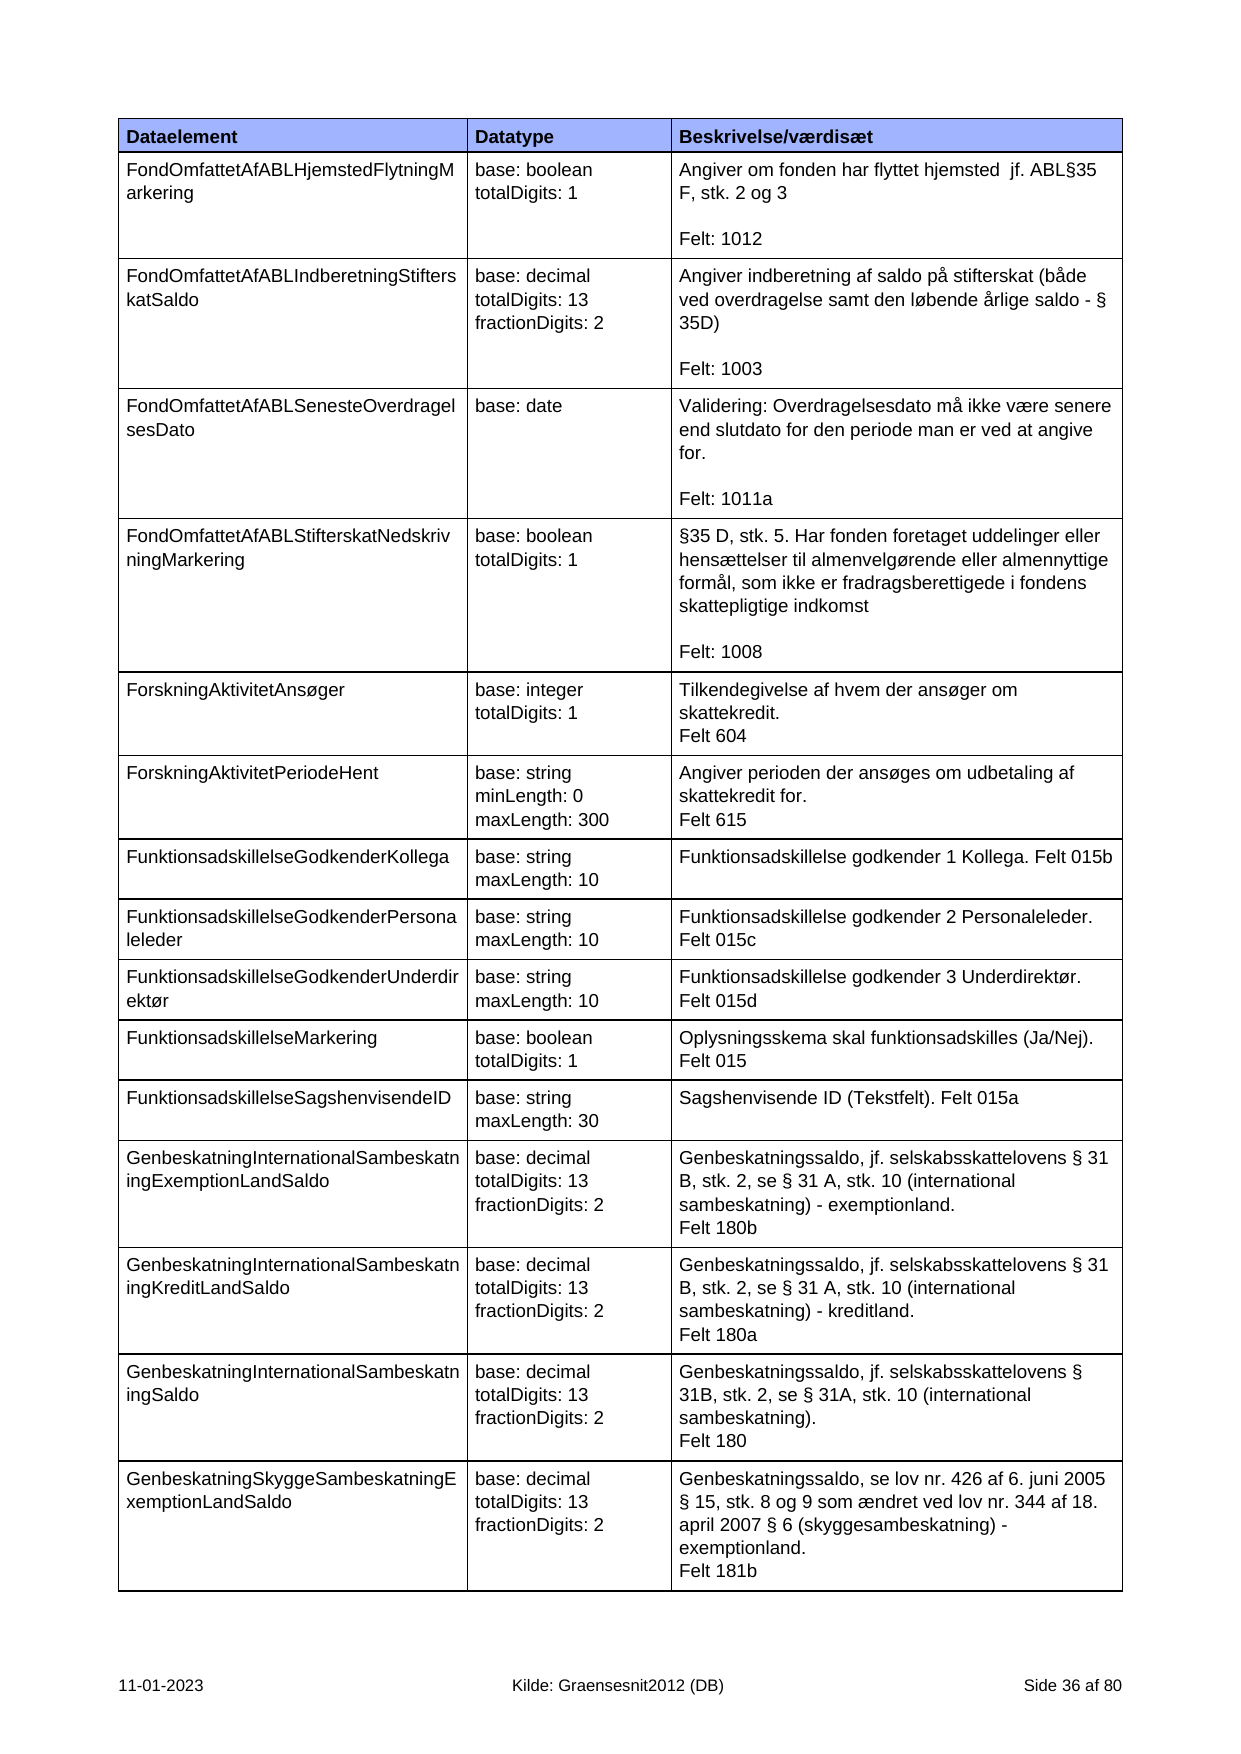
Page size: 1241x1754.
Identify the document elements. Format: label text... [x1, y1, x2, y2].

table_cell base: decimal totalDigits: 13 fractionDigits: 2 [468, 1248, 671, 1353]
table_cell Sagshenvisende ID (Tekstfelt). Felt 015a [672, 1081, 1122, 1139]
table_cell GenbeskatningSkyggeSambeskatningExemptionLandSaldo [119, 1462, 467, 1590]
table_cell base: boolean totalDigits: 1 [468, 153, 671, 258]
table_cell §35 D, stk. 5. Har fonden foretaget uddelinger eller hensættelser til almenvelgørende eller almennyttige formål, som ikke er fradragsberettigede i fondens skattepligtige indkomst Felt: 1008 [672, 519, 1122, 671]
table_cell Genbeskatningssaldo, se lov nr. 426 af 6. juni 2005 § 15, stk. 8 og 9 som ændret ved lov nr. 344 af 18. april 2007 § 6 (skyggesambeskatning) - exemptionland. Felt 181b [672, 1462, 1122, 1590]
table_cell base: decimal totalDigits: 13 fractionDigits: 2 [468, 1141, 671, 1246]
table_cell base: string maxLength: 10 [468, 960, 671, 1019]
table_cell GenbeskatningInternationalSambeskatningSaldo [119, 1355, 467, 1460]
table_cell Angiver perioden der ansøges om udbetaling af skattekredit for. Felt 615 [672, 756, 1122, 838]
table_cell Genbeskatningssaldo, jf. selskabsskattelovens § 31B, stk. 2, se § 31A, stk. 10 (international sambeskatning). Felt 180 [672, 1355, 1122, 1460]
table_header Dataelement [119, 119, 467, 151]
table_cell FunktionsadskillelseGodkenderKollega [119, 840, 467, 898]
table_cell Tilkendegivelse af hvem der ansøger om skattekredit. Felt 604 [672, 673, 1122, 754]
table_cell FondOmfattetAfABLSenesteOverdragelsesDato [119, 389, 467, 518]
table_cell Genbeskatningssaldo, jf. selskabsskattelovens § 31 B, stk. 2, se § 31 A, stk. 10 (international sambeskatning) - kreditland. Felt 180a [672, 1248, 1122, 1353]
table_cell base: boolean totalDigits: 1 [468, 1021, 671, 1079]
table_cell base: integer totalDigits: 1 [468, 673, 671, 754]
table_cell base: string maxLength: 30 [468, 1081, 671, 1139]
table_cell Funktionsadskillelse godkender 1 Kollega. Felt 015b [672, 840, 1122, 898]
table_cell ForskningAktivitetAnsøger [119, 673, 467, 754]
table_cell FondOmfattetAfABLHjemstedFlytningMarkering [119, 153, 467, 258]
table_cell base: decimal totalDigits: 13 fractionDigits: 2 [468, 1355, 671, 1460]
table_cell FondOmfattetAfABLStifterskatNedskrivningMarkering [119, 519, 467, 671]
table_cell Angiver indberetning af saldo på stifterskat (både ved overdragelse samt den løbende årlige saldo - § 35D) Felt: 1003 [672, 259, 1122, 388]
table_cell Funktionsadskillelse godkender 2 Personaleleder. Felt 015c [672, 900, 1122, 959]
table_header Datatype [468, 119, 671, 151]
table_cell Oplysningsskema skal funktionsadskilles (Ja/Nej). Felt 015 [672, 1021, 1122, 1079]
table_cell FunktionsadskillelseGodkenderUnderdirektør [119, 960, 467, 1019]
table_cell Funktionsadskillelse godkender 3 Underdirektør. Felt 015d [672, 960, 1122, 1019]
table_cell FunktionsadskillelseGodkenderPersonaleleder [119, 900, 467, 959]
table_cell GenbeskatningInternationalSambeskatningExemptionLandSaldo [119, 1141, 467, 1246]
table_cell base: string minLength: 0 maxLength: 300 [468, 756, 671, 838]
table_cell base: date [468, 389, 671, 518]
table_cell FondOmfattetAfABLIndberetningStifterskatSaldo [119, 259, 467, 388]
table_header Beskrivelse/værdisæt [672, 119, 1122, 151]
table_cell FunktionsadskillelseSagshenvisendeID [119, 1081, 467, 1139]
table_cell Angiver om fonden har flyttet hjemsted jf. ABL§35 F, stk. 2 og 3 Felt: 1012 [672, 153, 1122, 258]
table_cell GenbeskatningInternationalSambeskatningKreditLandSaldo [119, 1248, 467, 1353]
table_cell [468, 1462, 671, 1590]
table_cell base: string maxLength: 10 [468, 840, 671, 898]
table_cell base: string maxLength: 10 [468, 900, 671, 959]
table_cell ForskningAktivitetPeriodeHent [119, 756, 467, 838]
table_cell Validering: Overdragelsesdato må ikke være senere end slutdato for den periode man er ved at angive for. Felt: 1011a [672, 389, 1122, 518]
table_cell FunktionsadskillelseMarkering [119, 1021, 467, 1079]
table_cell base: boolean totalDigits: 1 [468, 519, 671, 671]
table_cell base: decimal totalDigits: 13 fractionDigits: 2 [468, 259, 671, 388]
table_cell Genbeskatningssaldo, jf. selskabsskattelovens § 31 B, stk. 2, se § 31 A, stk. 10 (international sambeskatning) - exemptionland. Felt 180b [672, 1141, 1122, 1246]
